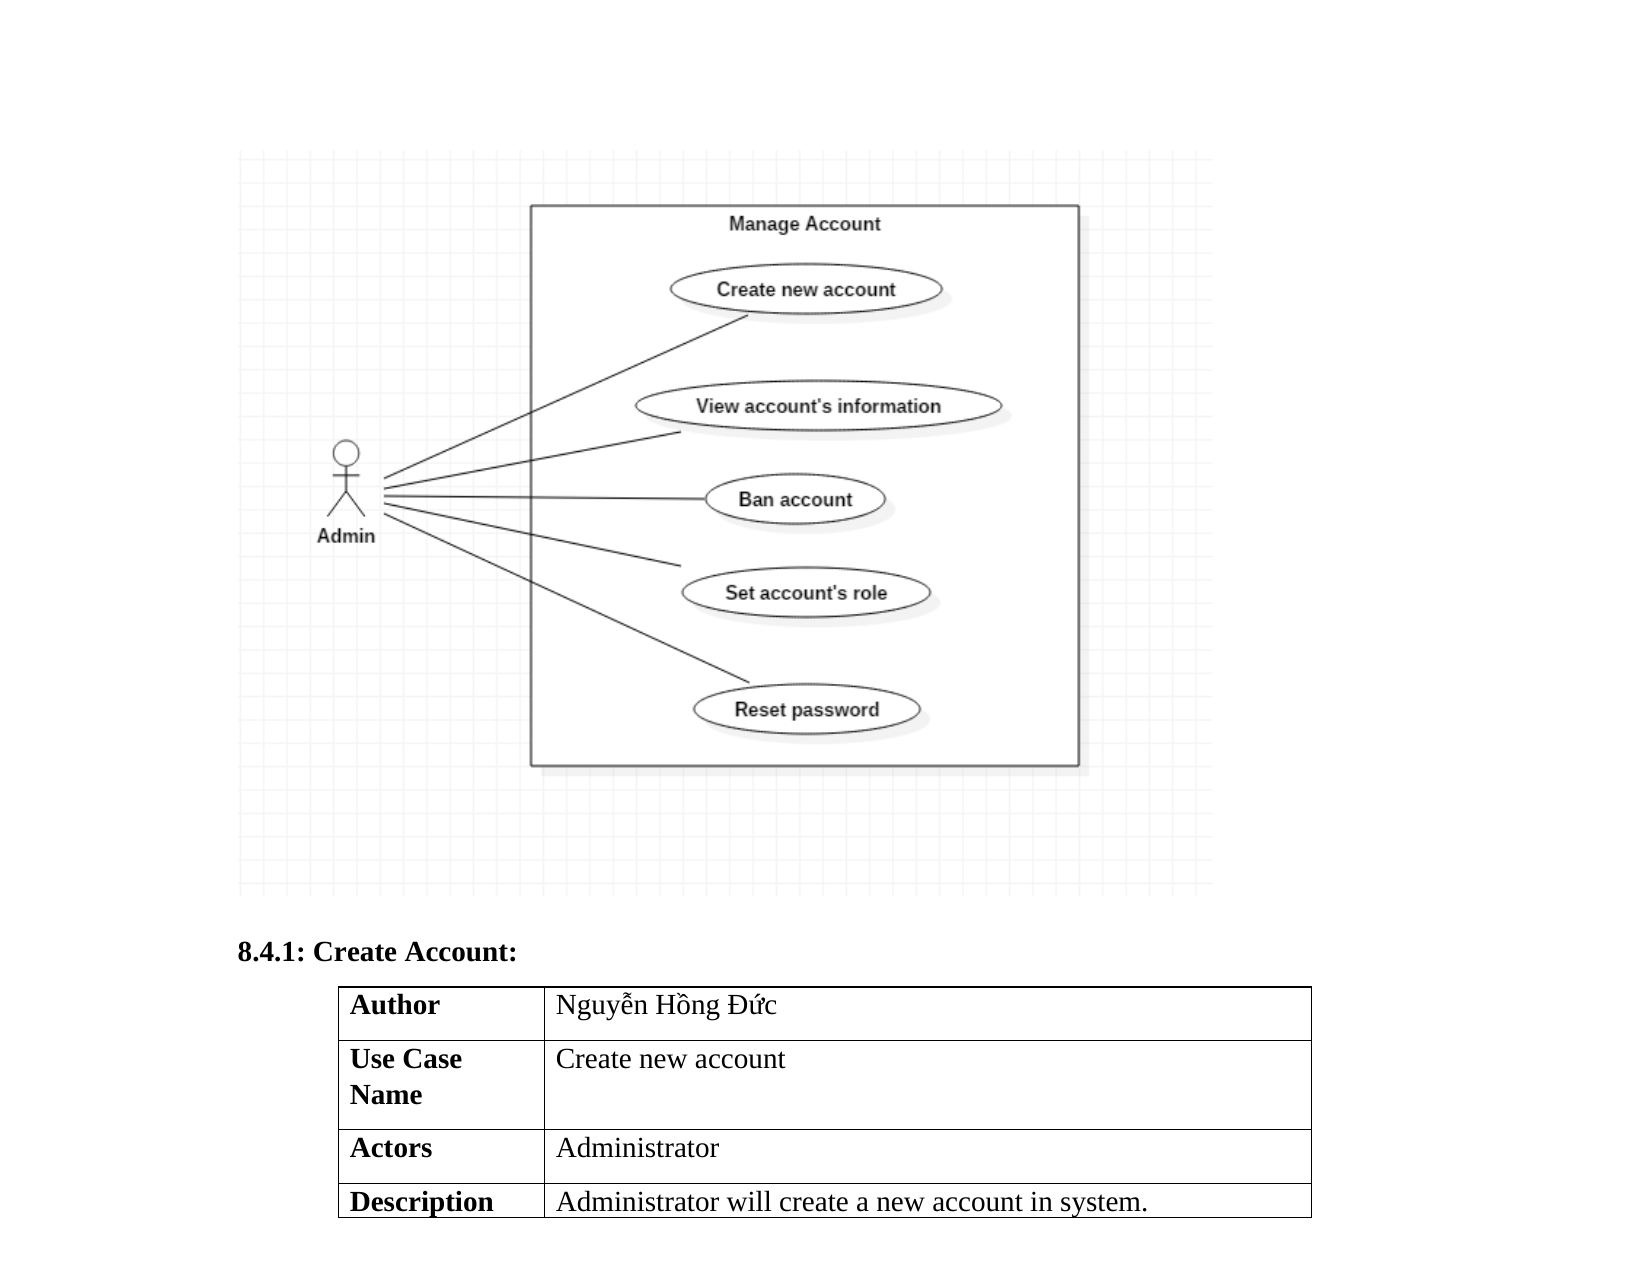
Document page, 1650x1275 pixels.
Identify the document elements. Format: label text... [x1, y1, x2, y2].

table_header Nguyễn Hồng Đức [545, 988, 1311, 1040]
table_header Author [339, 988, 544, 1040]
table_cell Administrator [545, 1130, 1311, 1183]
table_cell Description [339, 1184, 544, 1217]
list 8.4.1: Create Account: [237, 934, 1500, 967]
table_cell Create new account [545, 1041, 1311, 1129]
table_cell Use Case Name [339, 1041, 544, 1129]
table_cell Actors [339, 1130, 544, 1183]
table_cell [545, 1184, 1311, 1217]
picture [237, 150, 1213, 896]
